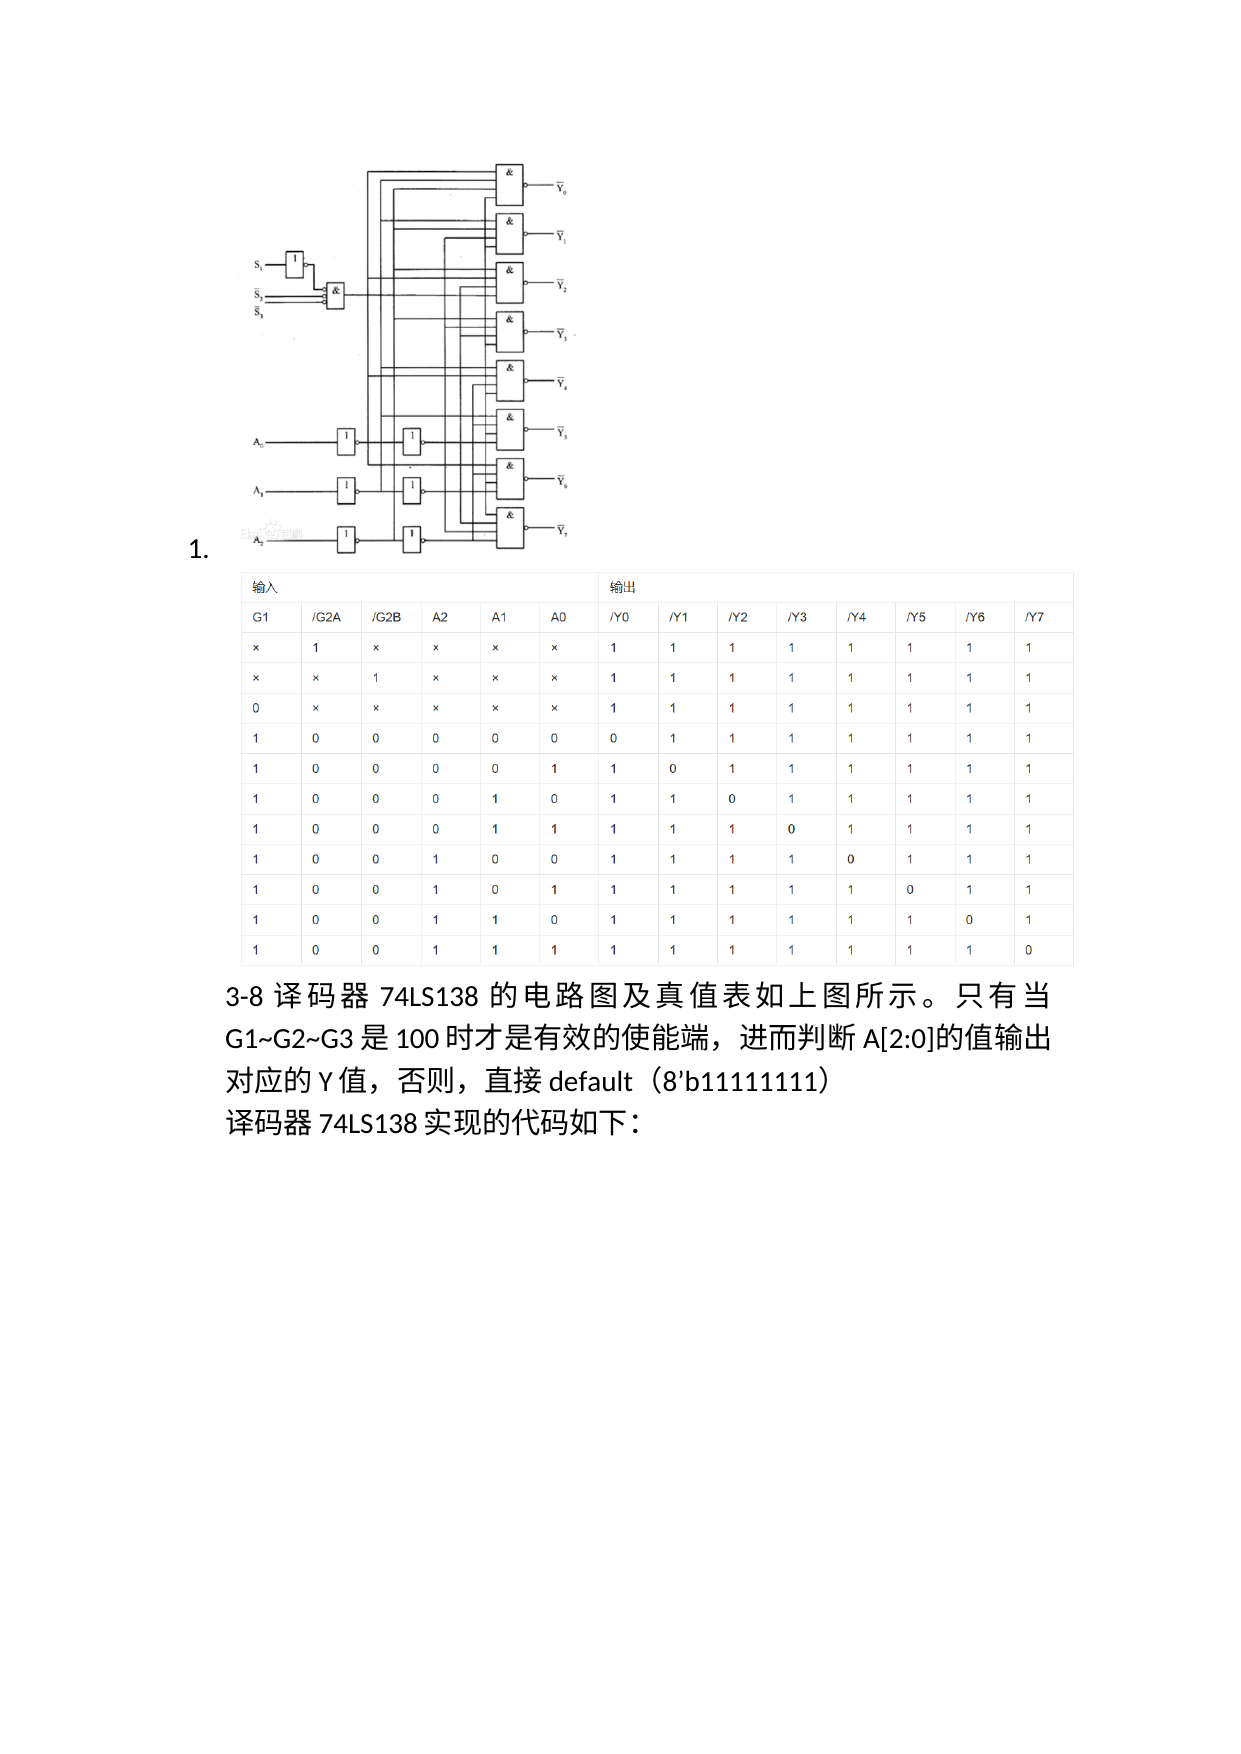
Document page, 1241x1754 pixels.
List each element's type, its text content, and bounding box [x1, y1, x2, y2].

picture [225, 565, 1086, 973]
list 译码器74LS138实现的代码如下： [225, 1099, 1053, 1142]
list 3-8译码器74LS138的电路图及真值表如上图所示。只有当G1~G2~G3是100时才是有效的使能端，进而判断A[2:0]的值输出对应的Y值，否则，直接default（8’b11111111） [225, 973, 1053, 1099]
picture [225, 150, 589, 558]
